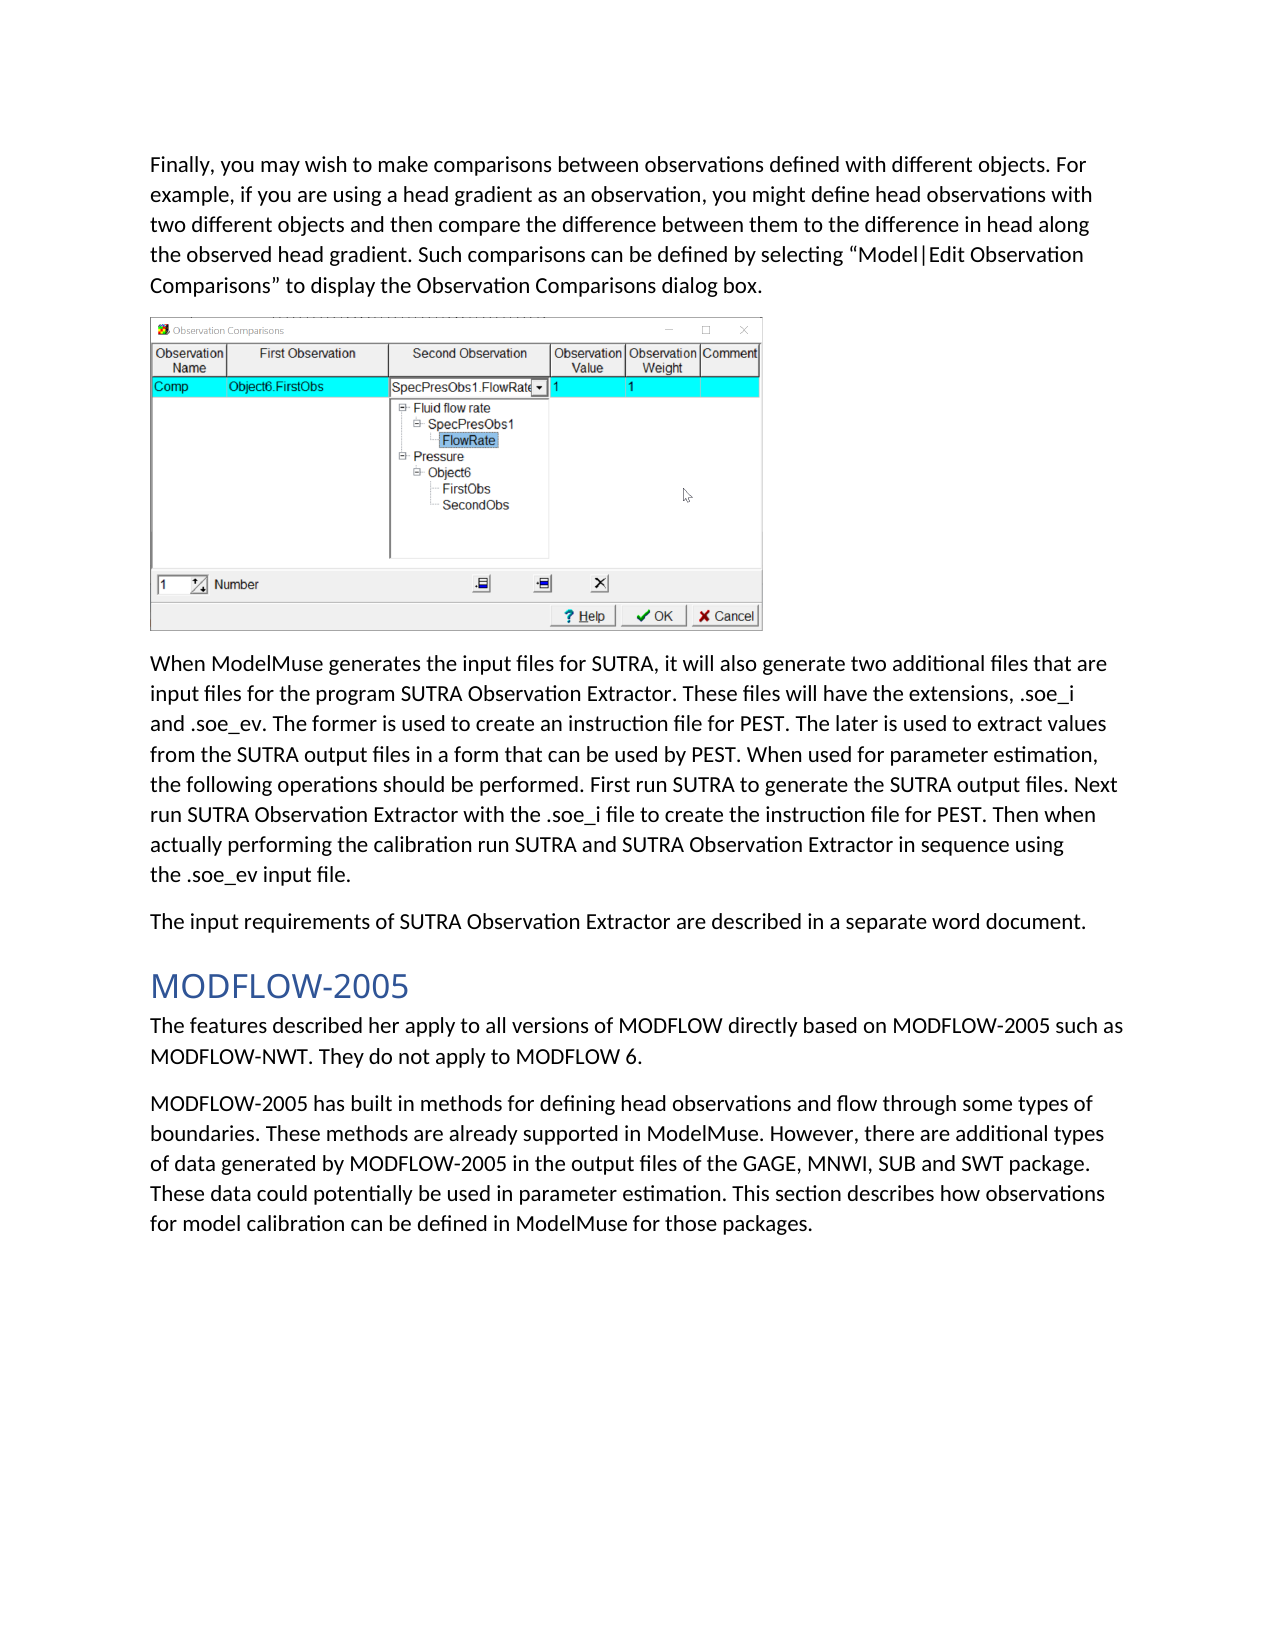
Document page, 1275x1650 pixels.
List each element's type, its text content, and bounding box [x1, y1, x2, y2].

text When ModelMuse generates the input files for SUTRA, it will also generate two additional files that are input files for the program SUTRA Observation Extractor. These files will have the extensions, .soe_i and .soe_ev. The former is used to create an instruction file for PEST. The later is used to extract values from the SUTRA output files in a form that can be used by PEST. When used for parameter estimation, the following operations should be performed. First run SUTRA to generate the SUTRA output files. Next run SUTRA Observation Extractor with the .soe_i file to create the instruction file for PEST. Then when actually performing the calibration run SUTRA and SUTRA Observation Extractor in sequence using the .soe_ev input file. [150, 649, 1125, 889]
text The features described her apply to all versions of MODFLOW directly based on MODFLOW-2005 such as MODFLOW-NWT. They do not apply to MODFLOW 6. [150, 1012, 1125, 1070]
text Finally, you may wish to make comparisons between observations defined with different objects. For example, if you are using a head gradient as an observation, you might define head observations with two different objects and then compare the difference between them to the difference in head along the observed head gradient. Such comparisons can be defined by selecting “Model|Edit Observation Comparisons” to display the Observation Comparisons dialog box. [150, 150, 1125, 299]
picture [150, 317, 763, 631]
text The input requirements of SUTRA Observation Extractor are described in a separate word document. [150, 907, 1125, 936]
subtitle MODFLOW-2005 [150, 963, 1125, 1008]
text MODFLOW-2005 has built in methods for defining head observations and flow through some types of boundaries. These methods are already supported in ModelMuse. However, there are additional types of data generated by MODFLOW-2005 in the output files of the GAGE, MNWI, SUB and SWT package. These data could potentially be used in parameter estimation. This section describes how observations for model calibration can be defined in ModelMuse for those packages. [150, 1089, 1125, 1238]
